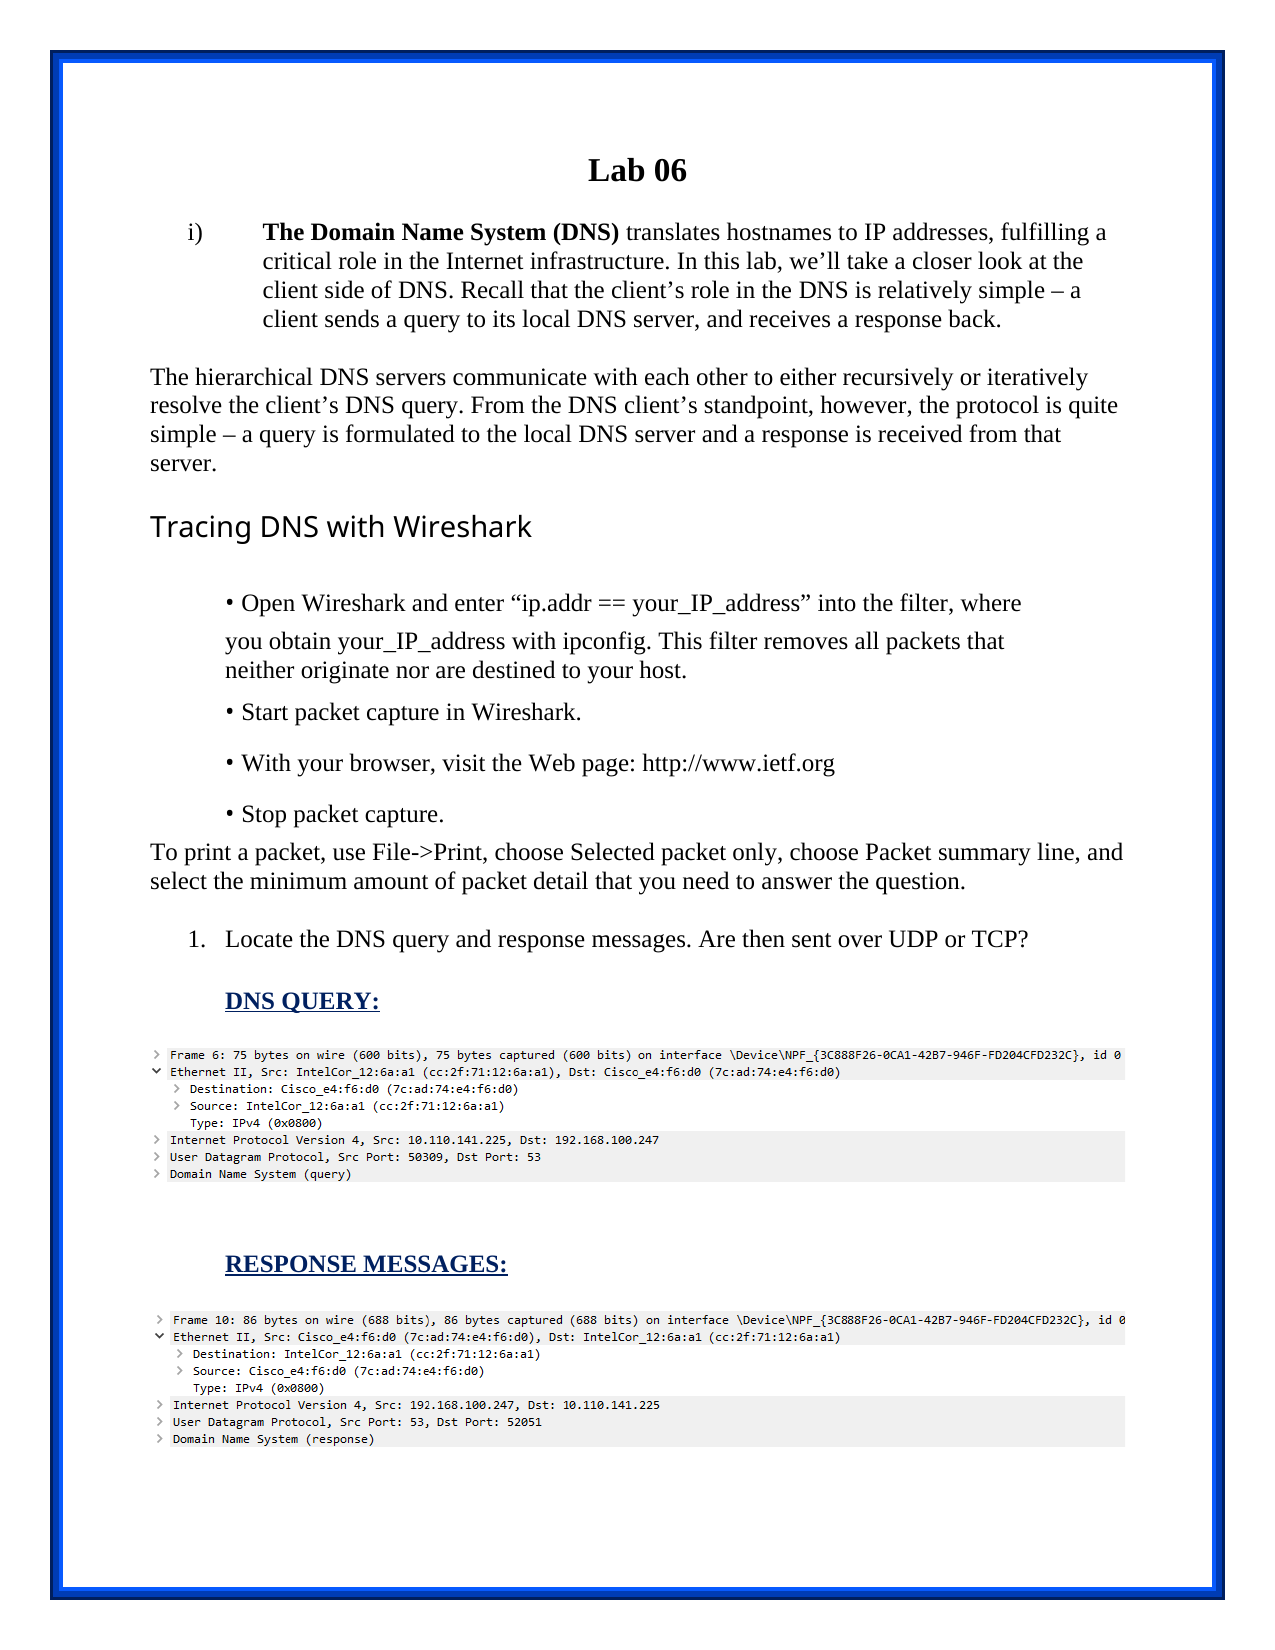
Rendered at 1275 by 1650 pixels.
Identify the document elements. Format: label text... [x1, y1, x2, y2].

text Tracing DNS with Wireshark [150, 506, 1125, 546]
text you obtain your_IP_address with ipconfig. This filter removes all packets that [225, 626, 1125, 655]
text RESPONSE MESSAGES: [225, 1249, 1125, 1278]
picture [150, 1311, 1125, 1487]
text DNS QUERY: [225, 986, 1125, 1015]
text neither originate nor are destined to your host. [225, 655, 1125, 683]
text The hierarchical DNS servers communicate with each other to either recursively or iteratively resolve the client’s DNS query. From the DNS client’s standpoint, however, the protocol is quite simple – a query is formulated to the local DNS server and a response is received from that server. [150, 362, 1125, 477]
text • With your browser, visit the Web page: http://www.ietf.org [225, 735, 1125, 786]
text To print a packet, use File->Print, choose Selected packet only, choose Packet summary line, and select the minimum amount of packet detail that you need to answer the question. [150, 837, 1125, 895]
text • Open Wireshark and enter “ip.addr == your_IP_address” into the filter, where [225, 575, 1125, 626]
picture [150, 1048, 1125, 1216]
text • Stop packet capture. [225, 786, 1125, 837]
list Locate the DNS query and response messages. Are then sent over UDP or TCP? [187, 924, 1125, 953]
subtitle Lab 06 [150, 150, 1125, 188]
text • Start packet capture in Wireshark. [225, 683, 1125, 735]
list The Domain Name System (DNS) translates hostnames to IP addresses, fulfilling a critical role in the Internet infrastructure. In this lab, we’ll take a closer look at the client side of DNS. Recall that the client’s role in the DNS is relatively simple – a client sends a query to its local DNS server, and receives a response back. [187, 217, 1125, 332]
